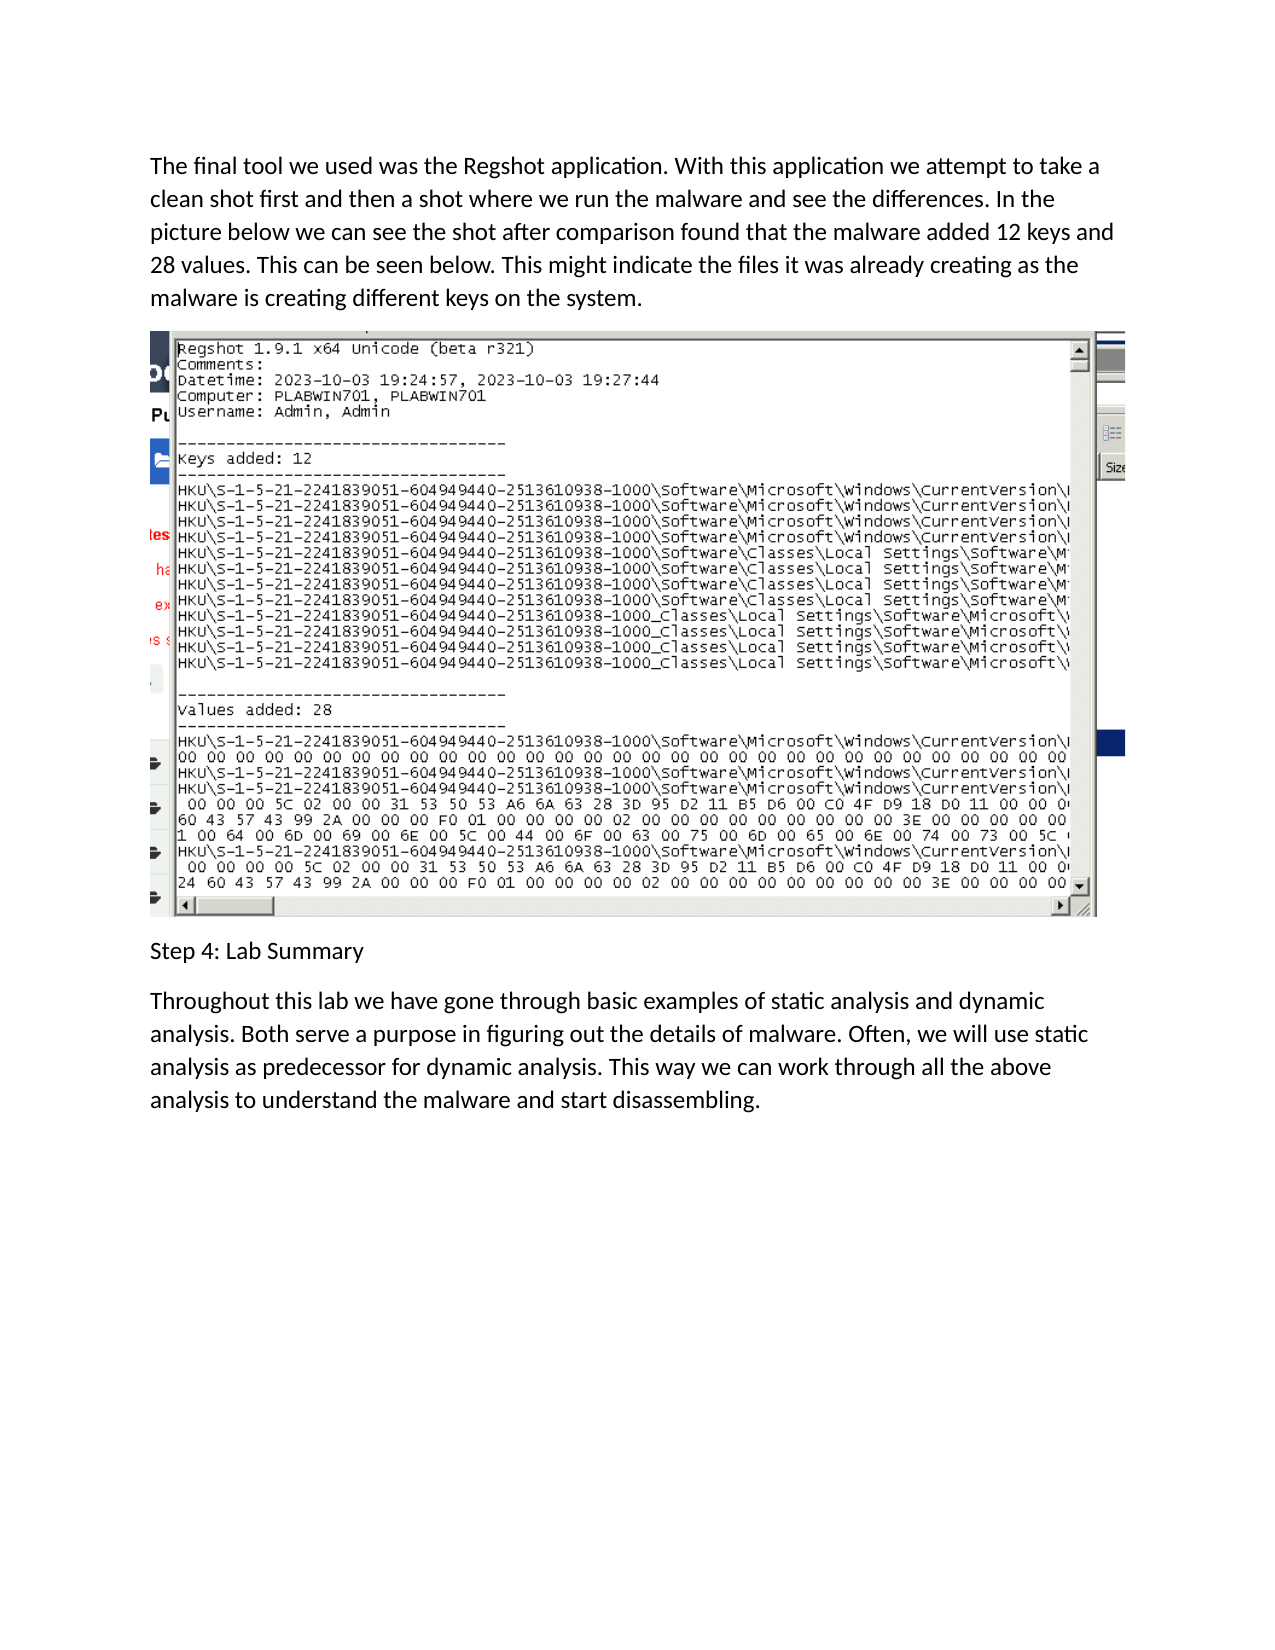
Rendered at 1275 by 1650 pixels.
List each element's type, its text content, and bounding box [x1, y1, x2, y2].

text The final tool we used was the Regshot application. With this application we attempt to take a clean shot first and then a shot where we run the malware and see the differences. In the picture below we can see the shot after comparison found that the malware added 12 keys and 28 values. This can be seen below. This might indicate the files it was already creating as the malware is creating different keys on the system. [150, 150, 1125, 312]
text Step 4: Lab Summary [150, 935, 1125, 966]
text Throughout this lab we have gone through basic examples of static analysis and dynamic analysis. Both serve a purpose in figuring out the details of malware. Often, we will use static analysis as predecessor for dynamic analysis. This way we can work through all the above analysis to understand the malware and start disassembling. [150, 985, 1125, 1114]
picture [150, 331, 1125, 917]
